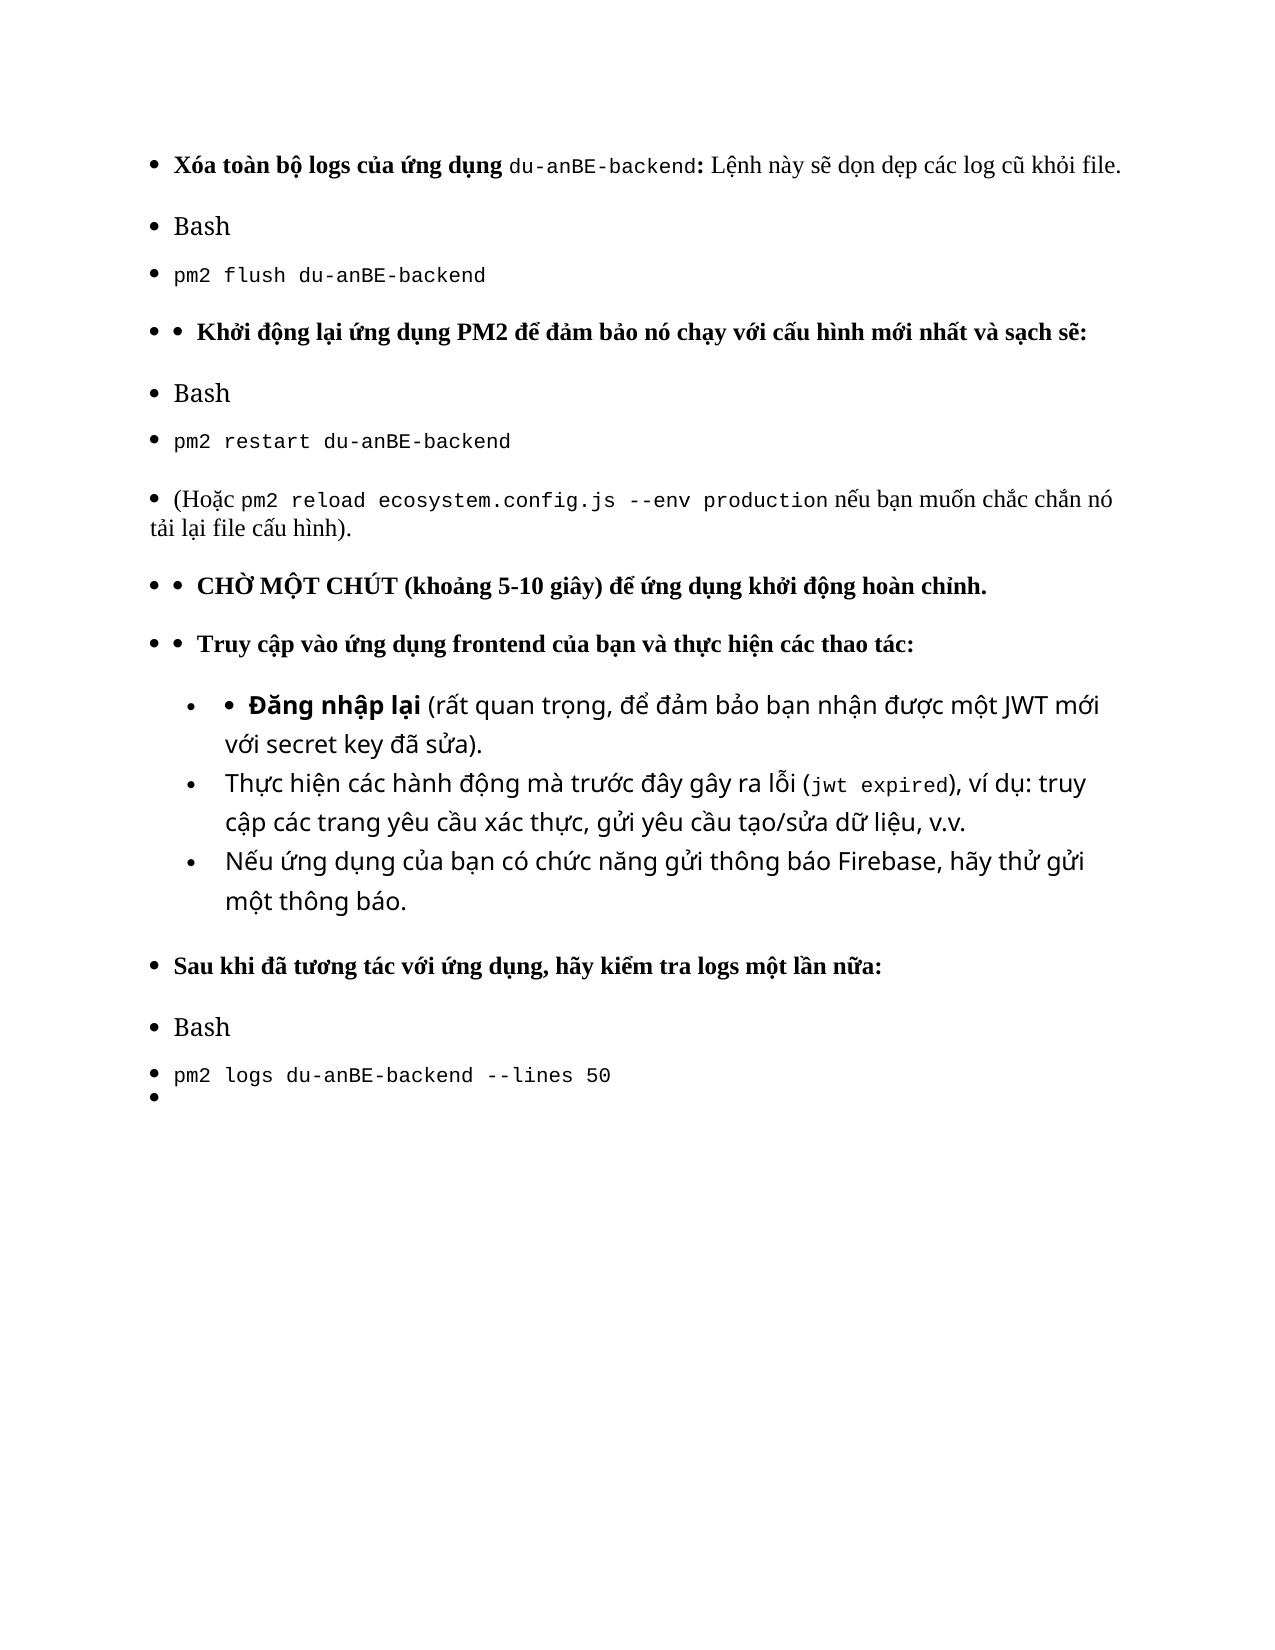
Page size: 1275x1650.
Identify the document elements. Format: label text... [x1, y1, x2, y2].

text · Sau khi đã tương tác với ứng dụng, hãy kiểm tra logs một lần nữa: [150, 951, 1125, 980]
text · pm2 logs du-anBE-backend --lines 50 [150, 1065, 1125, 1089]
text · · Truy cập vào ứng dụng frontend của bạn và thực hiện các thao tác: [150, 629, 1125, 658]
text · (Hoặc pm2 reload ecosystem.config.js --env production nếu bạn muốn chắc chắn nó tải lại file cấu hình). [150, 484, 1125, 542]
list Thực hiện các hành động mà trước đây gây ra lỗi (jwt expired), ví dụ: truy cập các trang yêu cầu xác thực, gửi yêu cầu tạo/sửa dữ liệu, v.v. [187, 766, 1125, 839]
text · Bash [150, 209, 1125, 243]
text · Bash [150, 1009, 1125, 1043]
list Nếu ứng dụng của bạn có chức năng gửi thông báo Firebase, hãy thử gửi một thông báo. [187, 844, 1125, 917]
text · · Khởi động lại ứng dụng PM2 để đảm bảo nó chạy với cấu hình mới nhất và sạch sẽ: [150, 317, 1125, 346]
text · pm2 restart du-anBE-backend [150, 431, 1125, 455]
text · Bash [150, 375, 1125, 409]
text · Xóa toàn bộ logs của ứng dụng du-anBE-backend: Lệnh này sẽ dọn dẹp các log cũ khỏi file. [150, 150, 1125, 179]
list · Đăng nhập lại (rất quan trọng, để đảm bảo bạn nhận được một JWT mới với secret key đã sửa). [187, 687, 1125, 761]
text · · CHỜ MỘT CHÚT (khoảng 5-10 giây) để ứng dụng khởi động hoàn chỉnh. [150, 571, 1125, 600]
text · pm2 flush du-anBE-backend [150, 264, 1125, 288]
text · [150, 1089, 1125, 1112]
